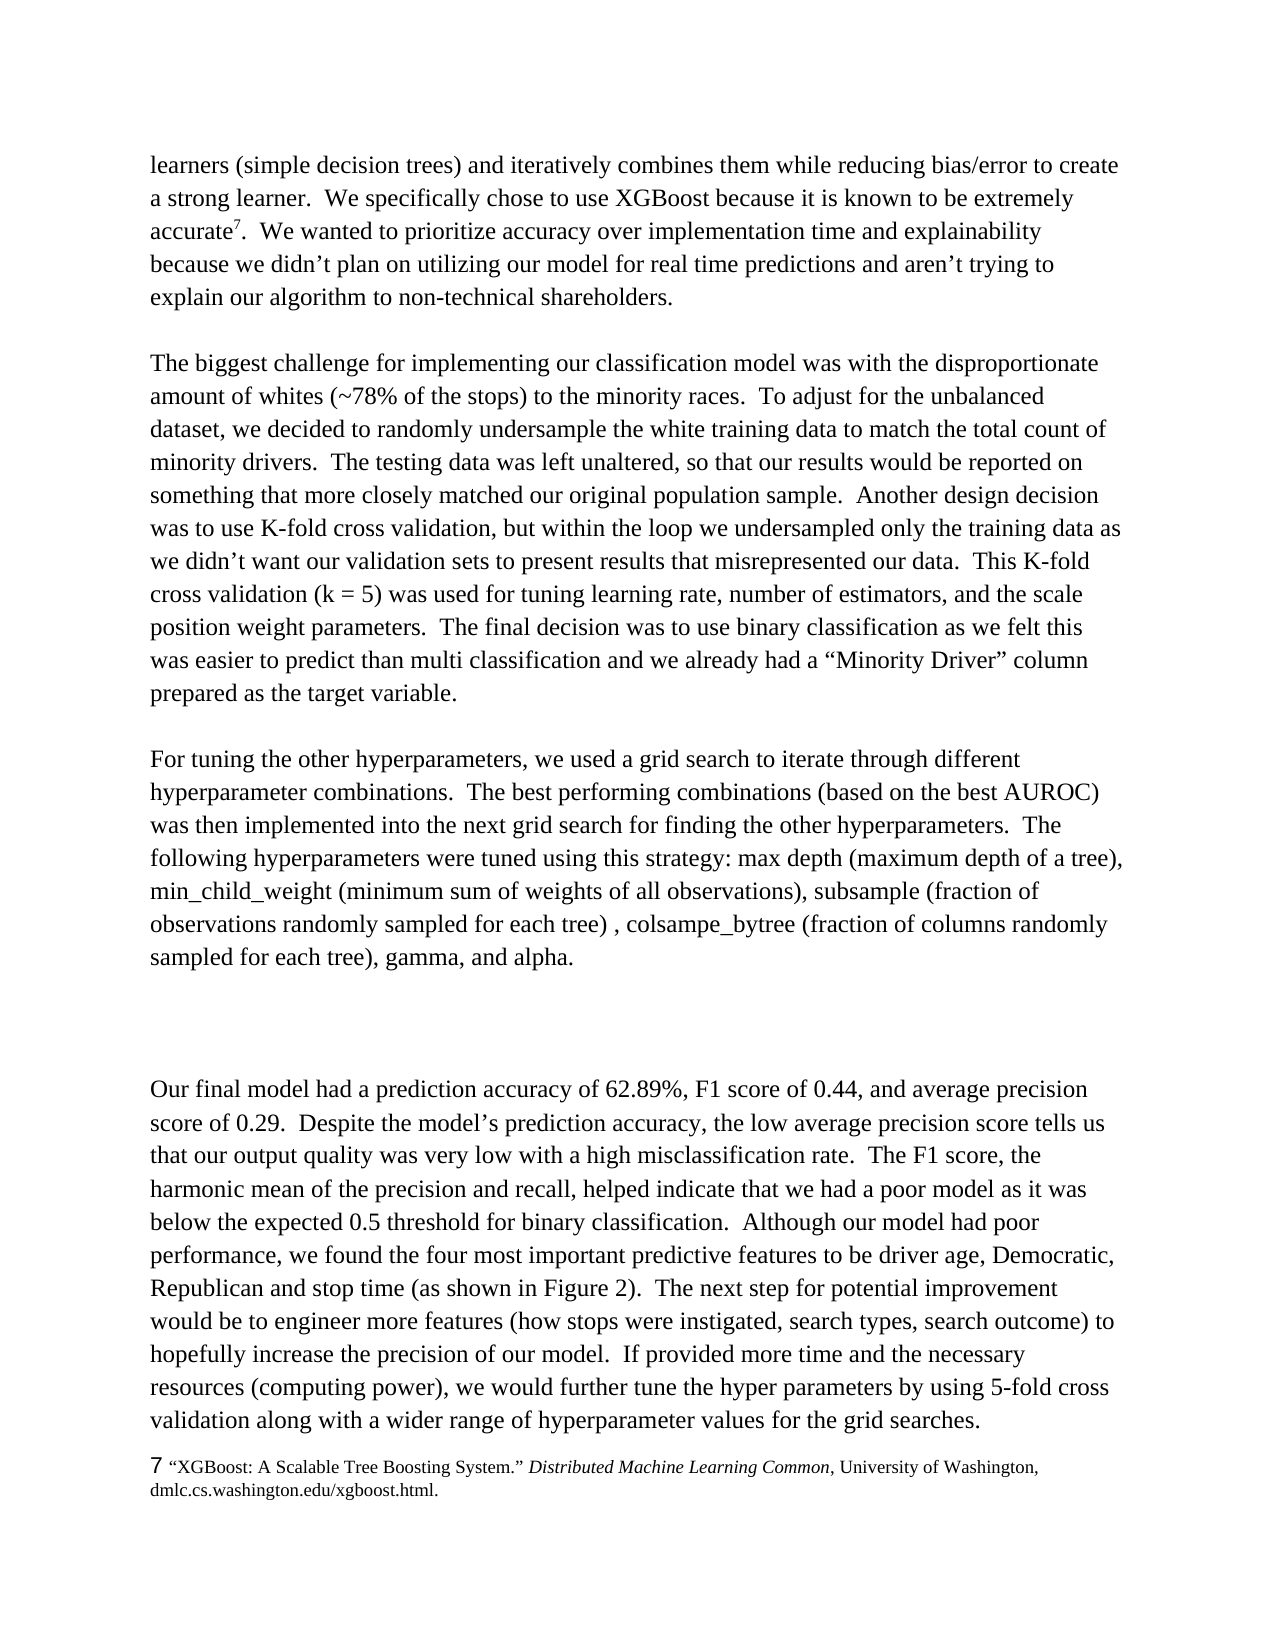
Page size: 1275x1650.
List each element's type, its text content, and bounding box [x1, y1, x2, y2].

text For tuning the other hyperparameters, we used a grid search to iterate through different hyperparameter combinations. The best performing combinations (based on the best AUROC) was then implemented into the next grid search for finding the other hyperparameters. The following hyperparameters were tuned using this strategy: max depth (maximum depth of a tree), min_child_weight (minimum sum of weights of all observations), subsample (fraction of observations randomly sampled for each tree) , colsampe_bytree (fraction of columns randomly sampled for each tree), gamma, and alpha. [150, 744, 1125, 971]
text The biggest challenge for implementing our classification model was with the disproportionate amount of whites (~78% of the stops) to the minority races. To adjust for the unbalanced dataset, we decided to randomly undersample the white training data to match the total count of minority drivers. The testing data was left unaltered, so that our results would be reported on something that more closely matched our original population sample. Another design decision was to use K-fold cross validation, but within the loop we undersampled only the training data as we didn’t want our validation sets to present results that misrepresented our data. This K-fold cross validation (k = 5) was used for tuning learning rate, number of estimators, and the scale position weight parameters. The final decision was to use binary classification as we felt this was easier to predict than multi classification and we already had a “Minority Driver” column prepared as the target variable. [150, 348, 1125, 707]
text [150, 150, 1125, 311]
text Our final model had a prediction accuracy of 62.89%, F1 score of 0.44, and average precision score of 0.29. Despite the model’s prediction accuracy, the low average precision score tells us that our output quality was very low with a high misclassification rate. The F1 score, the harmonic mean of the precision and recall, helped indicate that we had a poor model as it was below the expected 0.5 threshold for binary classification. Although our model had poor performance, we found the four most important predictive features to be driver age, Democratic, Republican and stop time (as shown in Figure 2). The next step for potential improvement would be to engineer more features (how stops were instigated, search types, search outcome) to hopefully increase the precision of our model. If provided more time and the necessary resources (computing power), we would further tune the hyper parameters by using 5-fold cross validation along with a wider range of hyperparameter values for the grid searches. [150, 1074, 1125, 1433]
